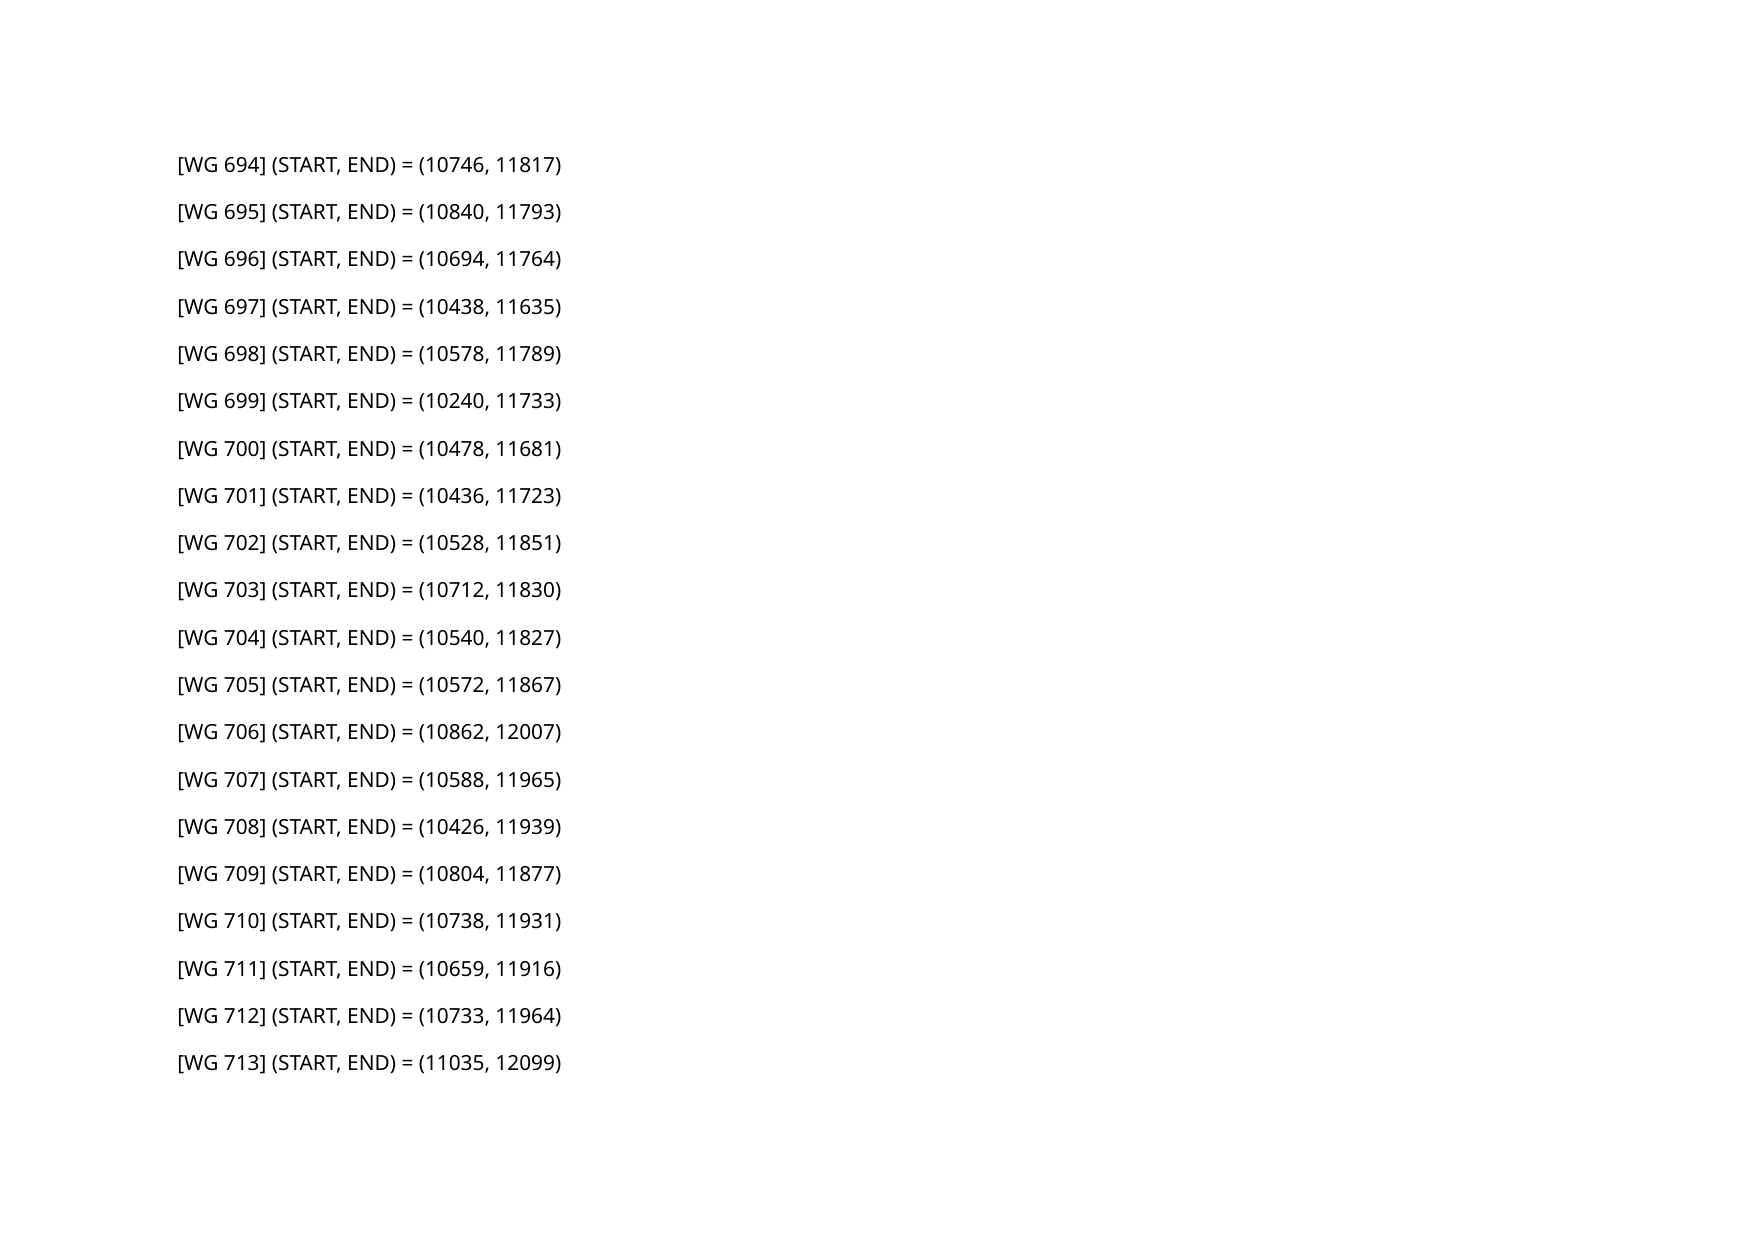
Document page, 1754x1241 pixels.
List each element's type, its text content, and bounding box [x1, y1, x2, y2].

text [WG 710] (START, END) = (10738, 11931) [150, 907, 1577, 935]
text [WG 703] (START, END) = (10712, 11830) [150, 576, 1577, 604]
text [WG 707] (START, END) = (10588, 11965) [150, 765, 1577, 793]
text [WG 709] (START, END) = (10804, 11877) [150, 859, 1577, 888]
text [WG 701] (START, END) = (10436, 11723) [150, 481, 1577, 509]
text [WG 699] (START, END) = (10240, 11733) [150, 386, 1577, 415]
text [WG 712] (START, END) = (10733, 11964) [150, 1001, 1577, 1030]
text [WG 702] (START, END) = (10528, 11851) [150, 528, 1577, 557]
text [WG 697] (START, END) = (10438, 11635) [150, 292, 1577, 320]
text [WG 696] (START, END) = (10694, 11764) [150, 244, 1577, 273]
text [WG 700] (START, END) = (10478, 11681) [150, 434, 1577, 462]
text [WG 694] (START, END) = (10746, 11817) [150, 150, 1577, 178]
text [WG 698] (START, END) = (10578, 11789) [150, 339, 1577, 368]
text [WG 706] (START, END) = (10862, 12007) [150, 717, 1577, 746]
text [WG 708] (START, END) = (10426, 11939) [150, 812, 1577, 841]
text [WG 695] (START, END) = (10840, 11793) [150, 197, 1577, 226]
text [WG 713] (START, END) = (11035, 12099) [150, 1048, 1577, 1077]
text [WG 704] (START, END) = (10540, 11827) [150, 623, 1577, 651]
text [WG 711] (START, END) = (10659, 11916) [150, 954, 1577, 982]
text [WG 705] (START, END) = (10572, 11867) [150, 670, 1577, 699]
